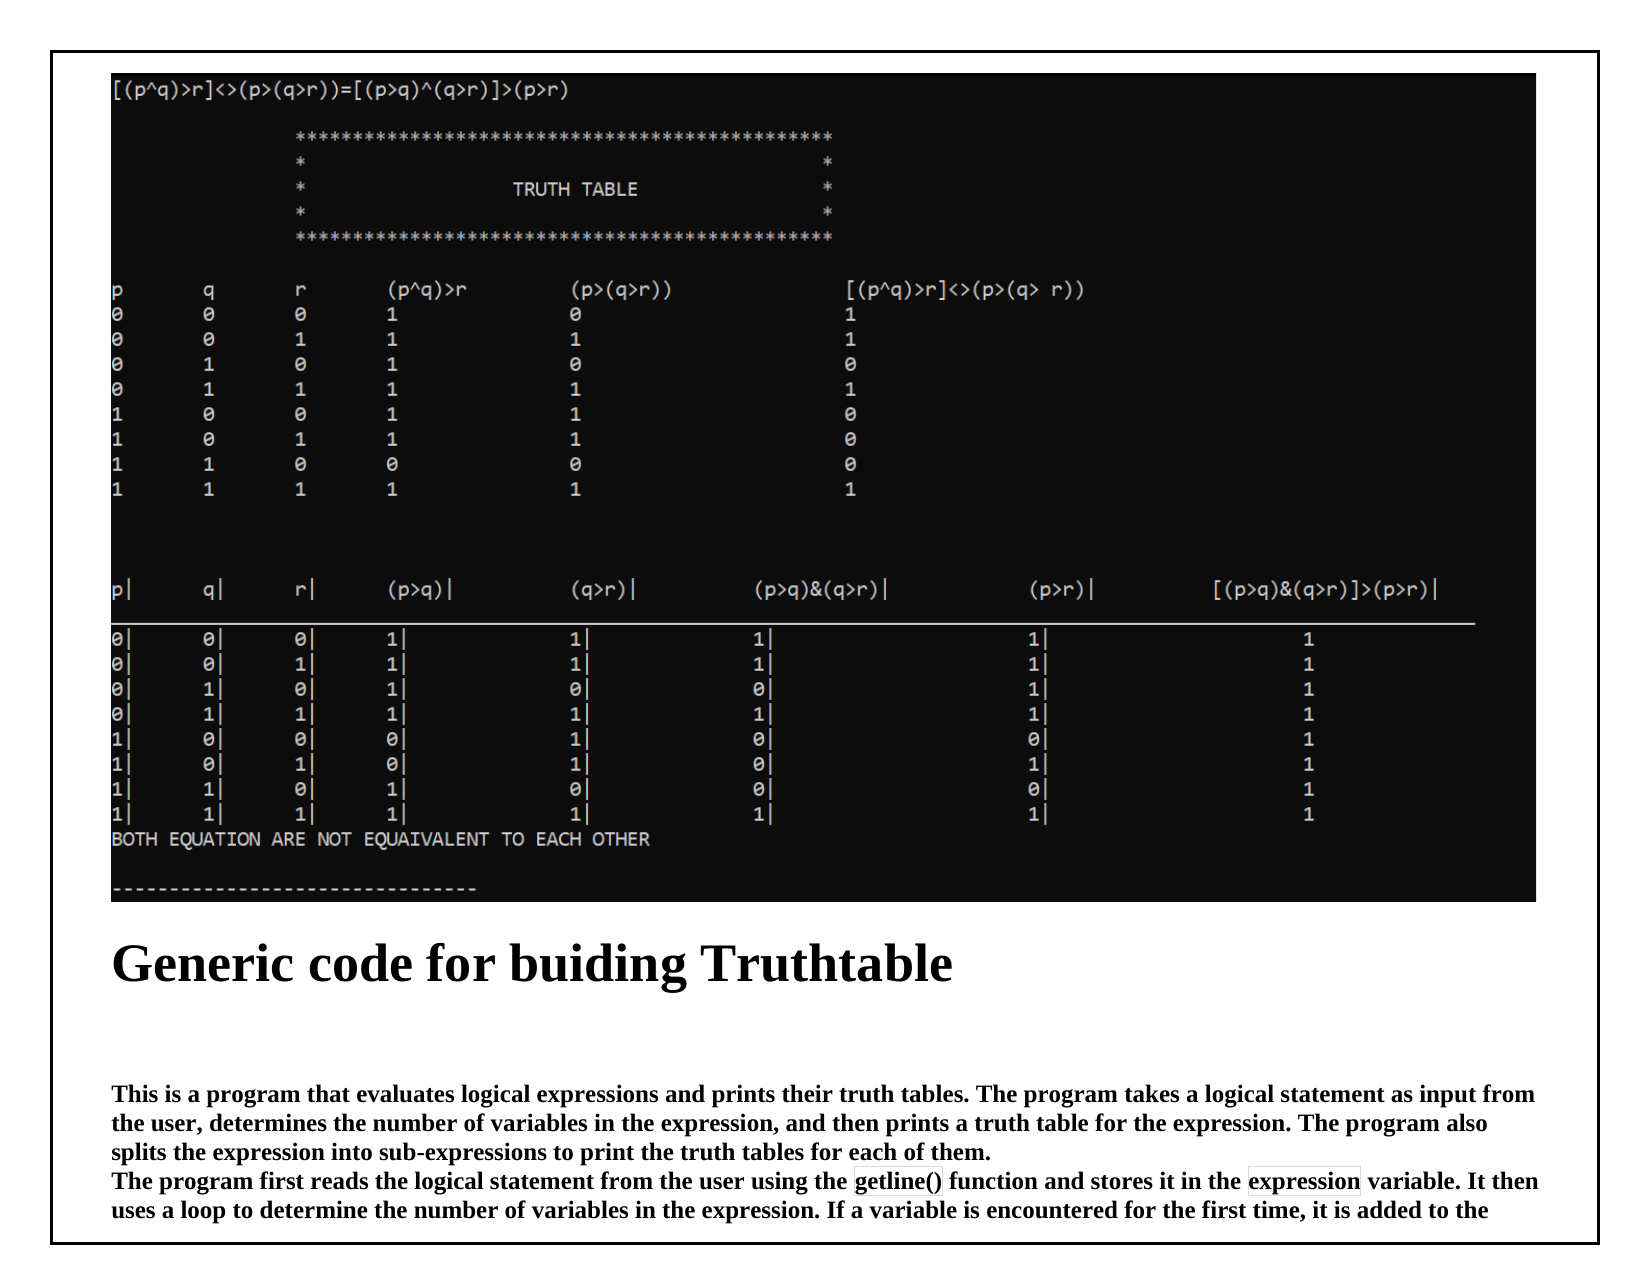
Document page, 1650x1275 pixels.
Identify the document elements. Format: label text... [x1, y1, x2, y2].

text Generic code for buiding Truthtable [111, 931, 1539, 993]
text This is a program that evaluates logical expressions and prints their truth tables. The program takes a logical statement as input from the user, determines the number of variables in the expression, and then prints a truth table for the expression. The program also splits the expression into sub-expressions to print the truth tables for each of them. [111, 1079, 1539, 1166]
picture [111, 73, 1537, 902]
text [111, 1166, 1539, 1224]
